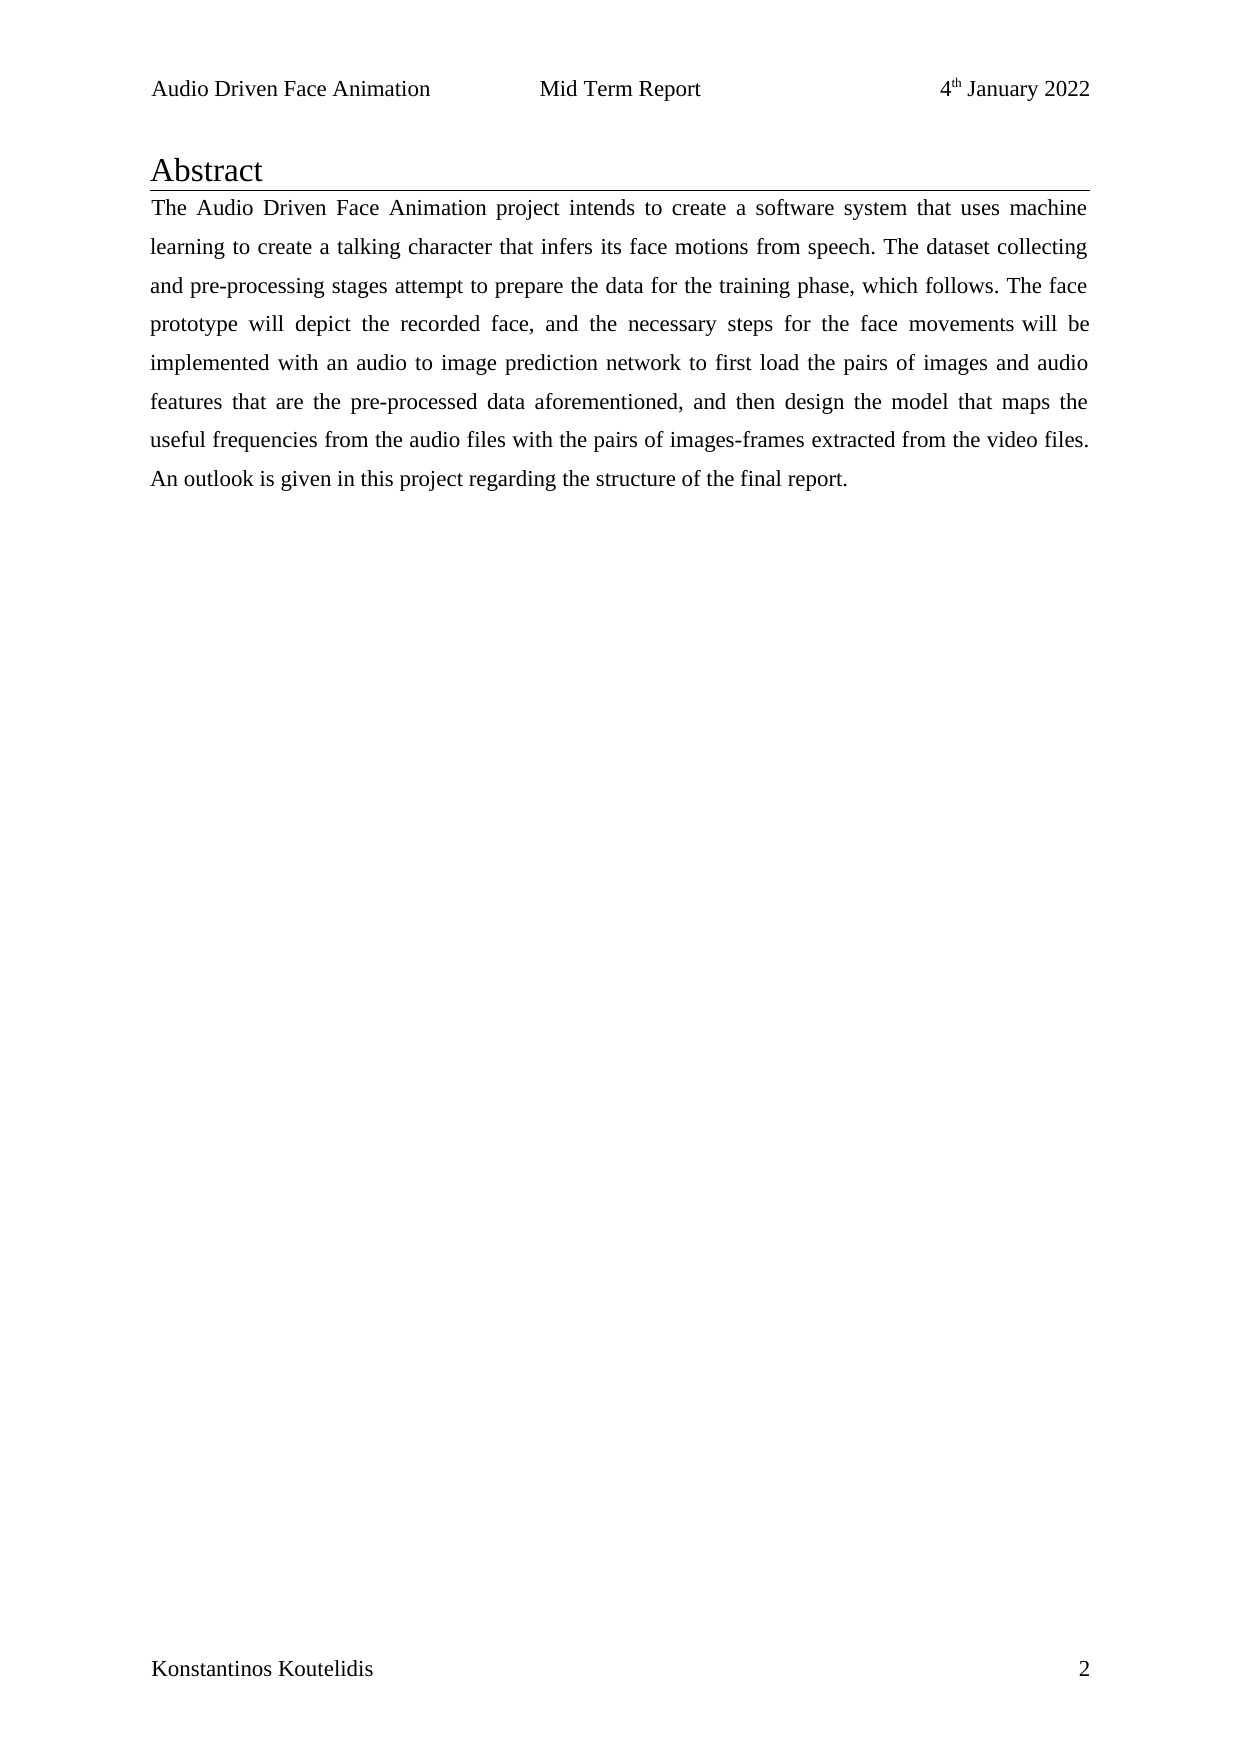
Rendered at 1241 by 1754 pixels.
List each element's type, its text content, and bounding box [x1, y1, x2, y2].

text The Audio Driven Face Animation project intends to create a software system that uses machine learning to create a talking character that infers its face motions from speech. The dataset collecting and pre-processing stages attempt to prepare the data for the training phase, which follows. The face prototype will depict the recorded face, and the necessary steps for the face movements will be implemented with an audio to image prediction network to first load the pairs of images and audio features that are the pre-processed data aforementioned, and then design the model that maps the useful frequencies from the audio files with the pairs of images-frames extracted from the video files. An outlook is given in this project regarding the structure of the final report. [150, 194, 1089, 491]
subtitle Abstract [150, 150, 1090, 190]
